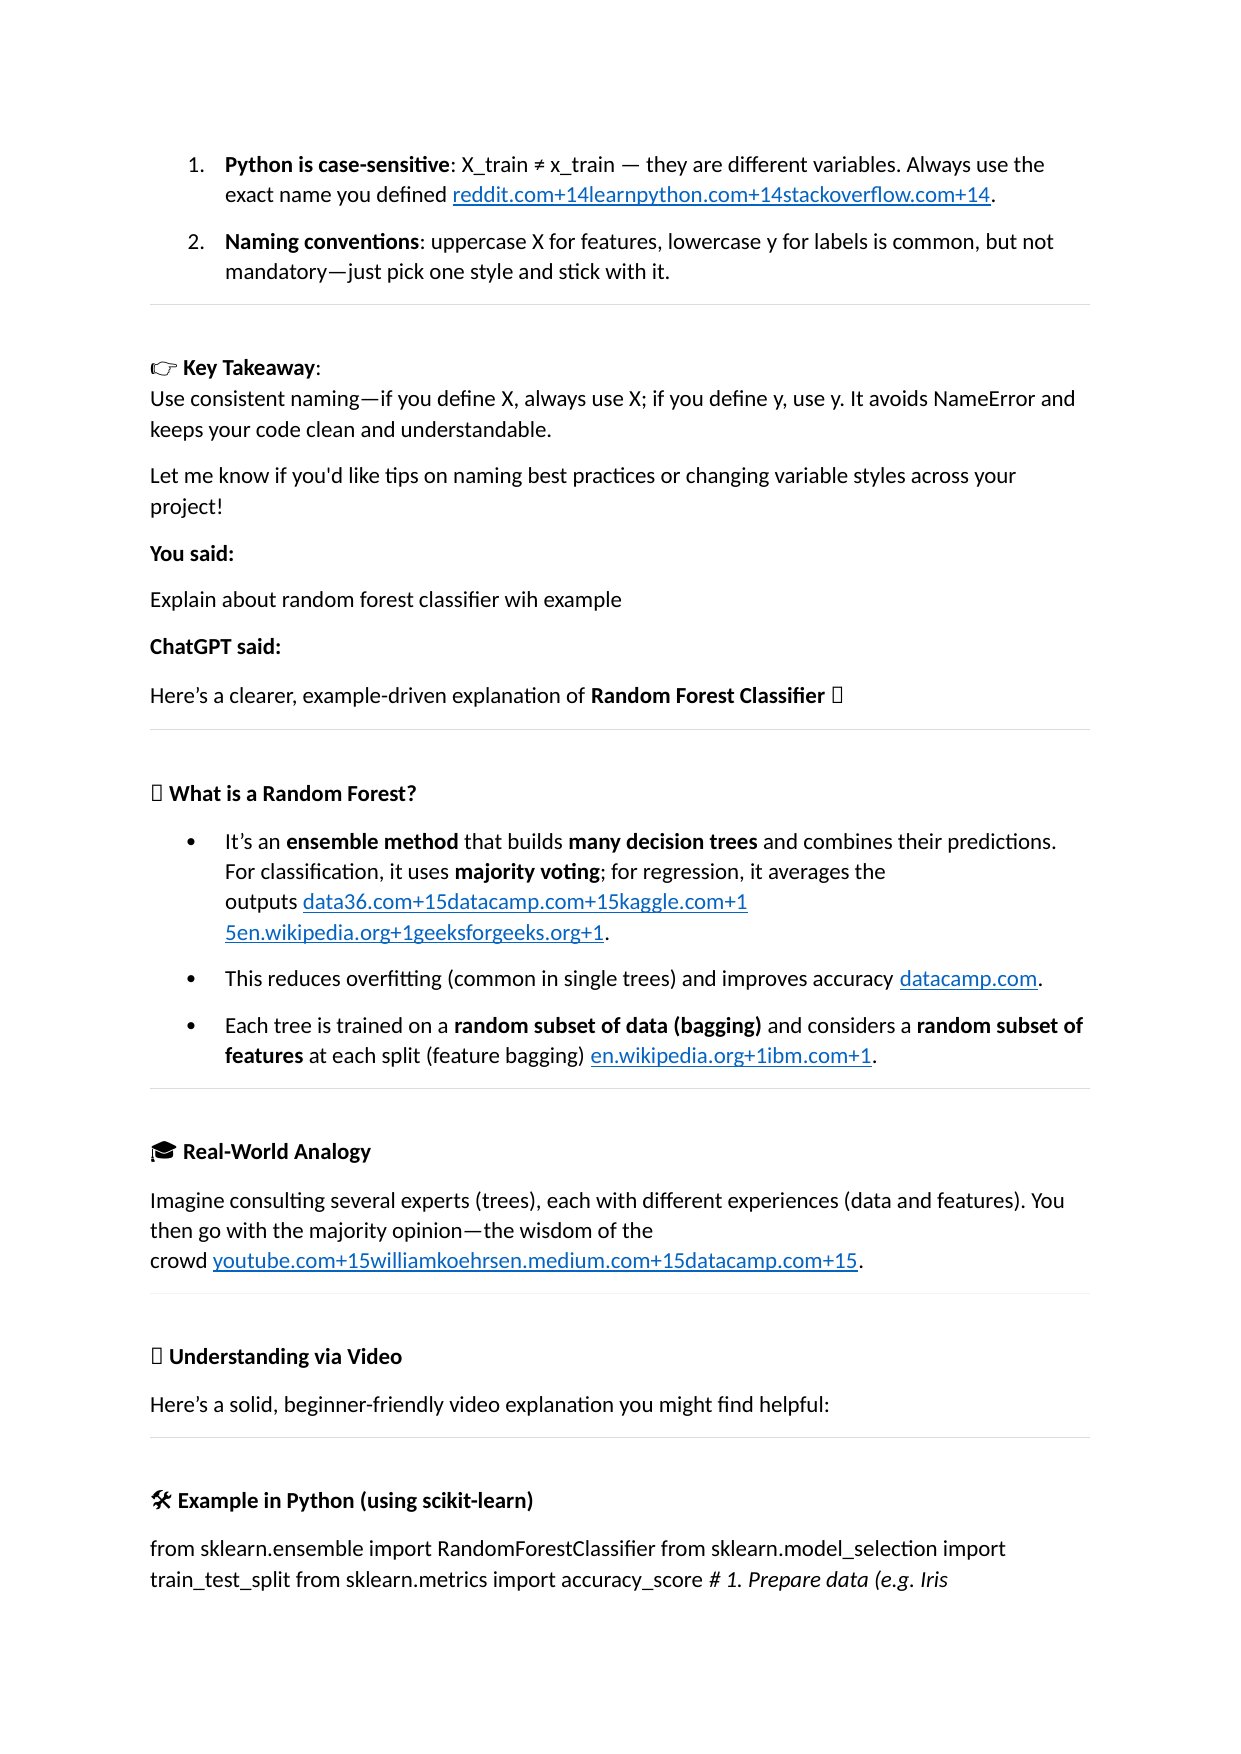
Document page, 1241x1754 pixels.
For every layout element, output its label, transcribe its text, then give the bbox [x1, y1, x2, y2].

text 🛠️ Example in Python (using scikit-learn) [150, 1484, 1090, 1515]
text Imagine consulting several experts (trees), each with different experiences (data and features). You then go with the majority opinion—the wisdom of the crowd youtube.com+15williamkoehrsen.medium.com+15datacamp.com+15. [150, 1186, 1090, 1274]
list It’s an ensemble method that builds many decision trees and combines their predictions. For classification, it uses majority voting; for regression, it averages the outputs data36.com+15datacamp.com+15kaggle.com+15en.wikipedia.org+1geeksforgeeks.org+1. [187, 827, 1090, 946]
list This reduces overfitting (common in single trees) and improves accuracy datacamp.com. [187, 964, 1090, 992]
list Naming conventions: uppercase X for features, lowercase y for labels is common, but not mandatory—just pick one style and stick with it. [187, 227, 1090, 285]
text 👉 Key Takeaway: Use consistent naming—if you define X, always use X; if you define y, use y. It avoids NameError and keeps your code clean and understandable. [150, 351, 1090, 443]
text Let me know if you'd like tips on naming best practices or changing variable styles across your project! [150, 462, 1090, 520]
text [150, 1534, 1090, 1593]
text ChatGPT said: [150, 632, 1090, 660]
text Explain about random forest classifier wih example [150, 586, 1090, 613]
list Each tree is trained on a random subset of data (bagging) and considers a random subset of features at each split (feature bagging) en.wikipedia.org+1ibm.com+1. [187, 1011, 1090, 1069]
text Here’s a solid, beginner-friendly video explanation you might find helpful: [150, 1390, 1090, 1418]
text 🌳 What is a Random Forest? [150, 777, 1090, 808]
text You said: [150, 539, 1090, 567]
list Python is case-sensitive: X_train ≠ x_train — they are different variables. Always use the exact name you defined reddit.com+14learnpython.com+14stackoverflow.com+14. [187, 150, 1090, 208]
text 🎥 Understanding via Video [150, 1340, 1090, 1371]
text 🎓 Real-World Analogy [150, 1135, 1090, 1167]
text Here’s a clearer, example-driven explanation of Random Forest Classifier 🎯 [150, 679, 1090, 711]
